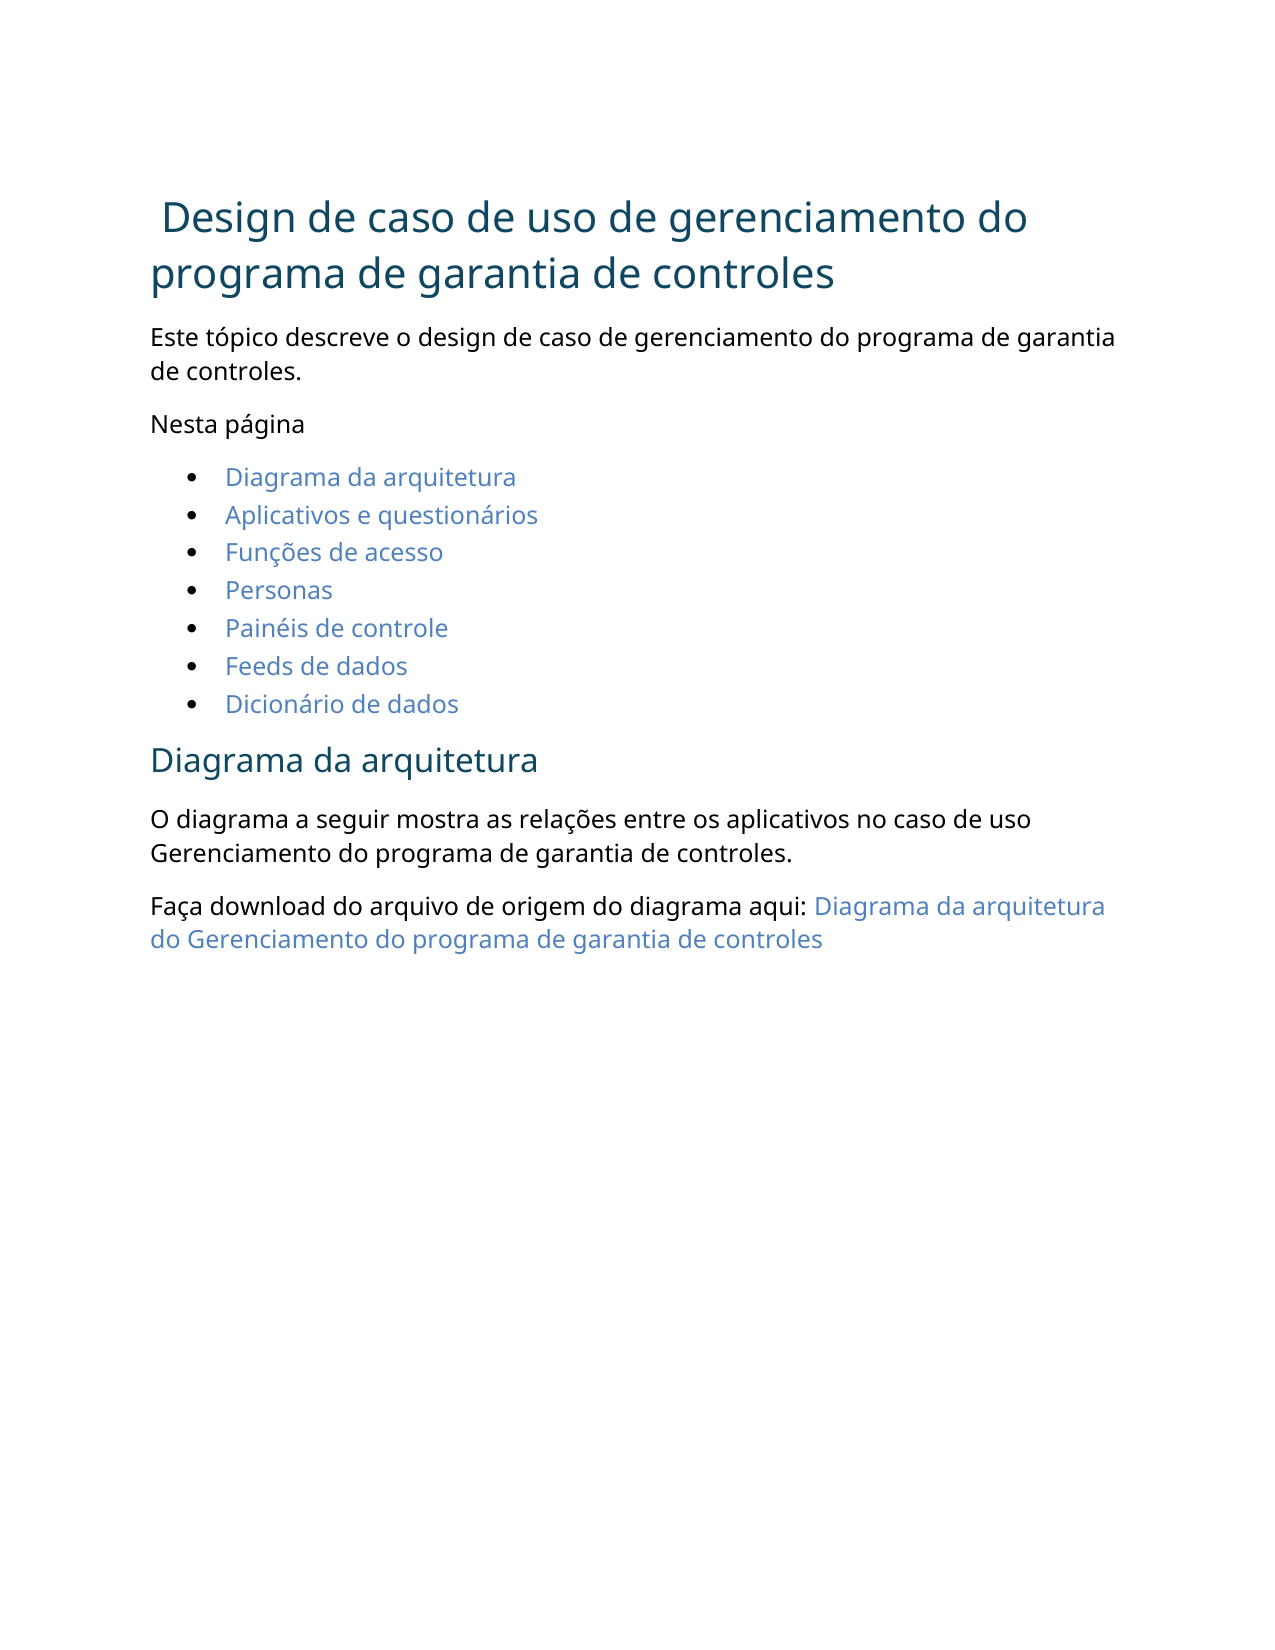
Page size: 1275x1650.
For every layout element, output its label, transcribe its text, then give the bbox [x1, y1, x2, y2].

subtitle Diagrama da arquitetura [150, 737, 1125, 782]
list Personas [187, 573, 1125, 607]
subtitle Design de caso de uso de gerenciamento do programa de garantia de controles [150, 187, 1125, 301]
text O diagrama a seguir mostra as relações entre os aplicativos no caso de uso Gerenciamento do programa de garantia de controles. [150, 801, 1125, 869]
list Funções de acesso [187, 535, 1125, 569]
text Nesta página [150, 407, 1125, 441]
list Diagrama da arquitetura [187, 459, 1125, 493]
list Painéis de controle [187, 611, 1125, 645]
list Dicionário de dados [187, 686, 1125, 720]
text Este tópico descreve o design de caso de gerenciamento do programa de garantia de controles. [150, 320, 1125, 388]
text Faça download do arquivo de origem do diagrama aqui: Diagrama da arquitetura do Gerenciamento do programa de garantia de controles [150, 888, 1125, 956]
list Aplicativos e questionários [187, 497, 1125, 531]
list Feeds de dados [187, 648, 1125, 683]
